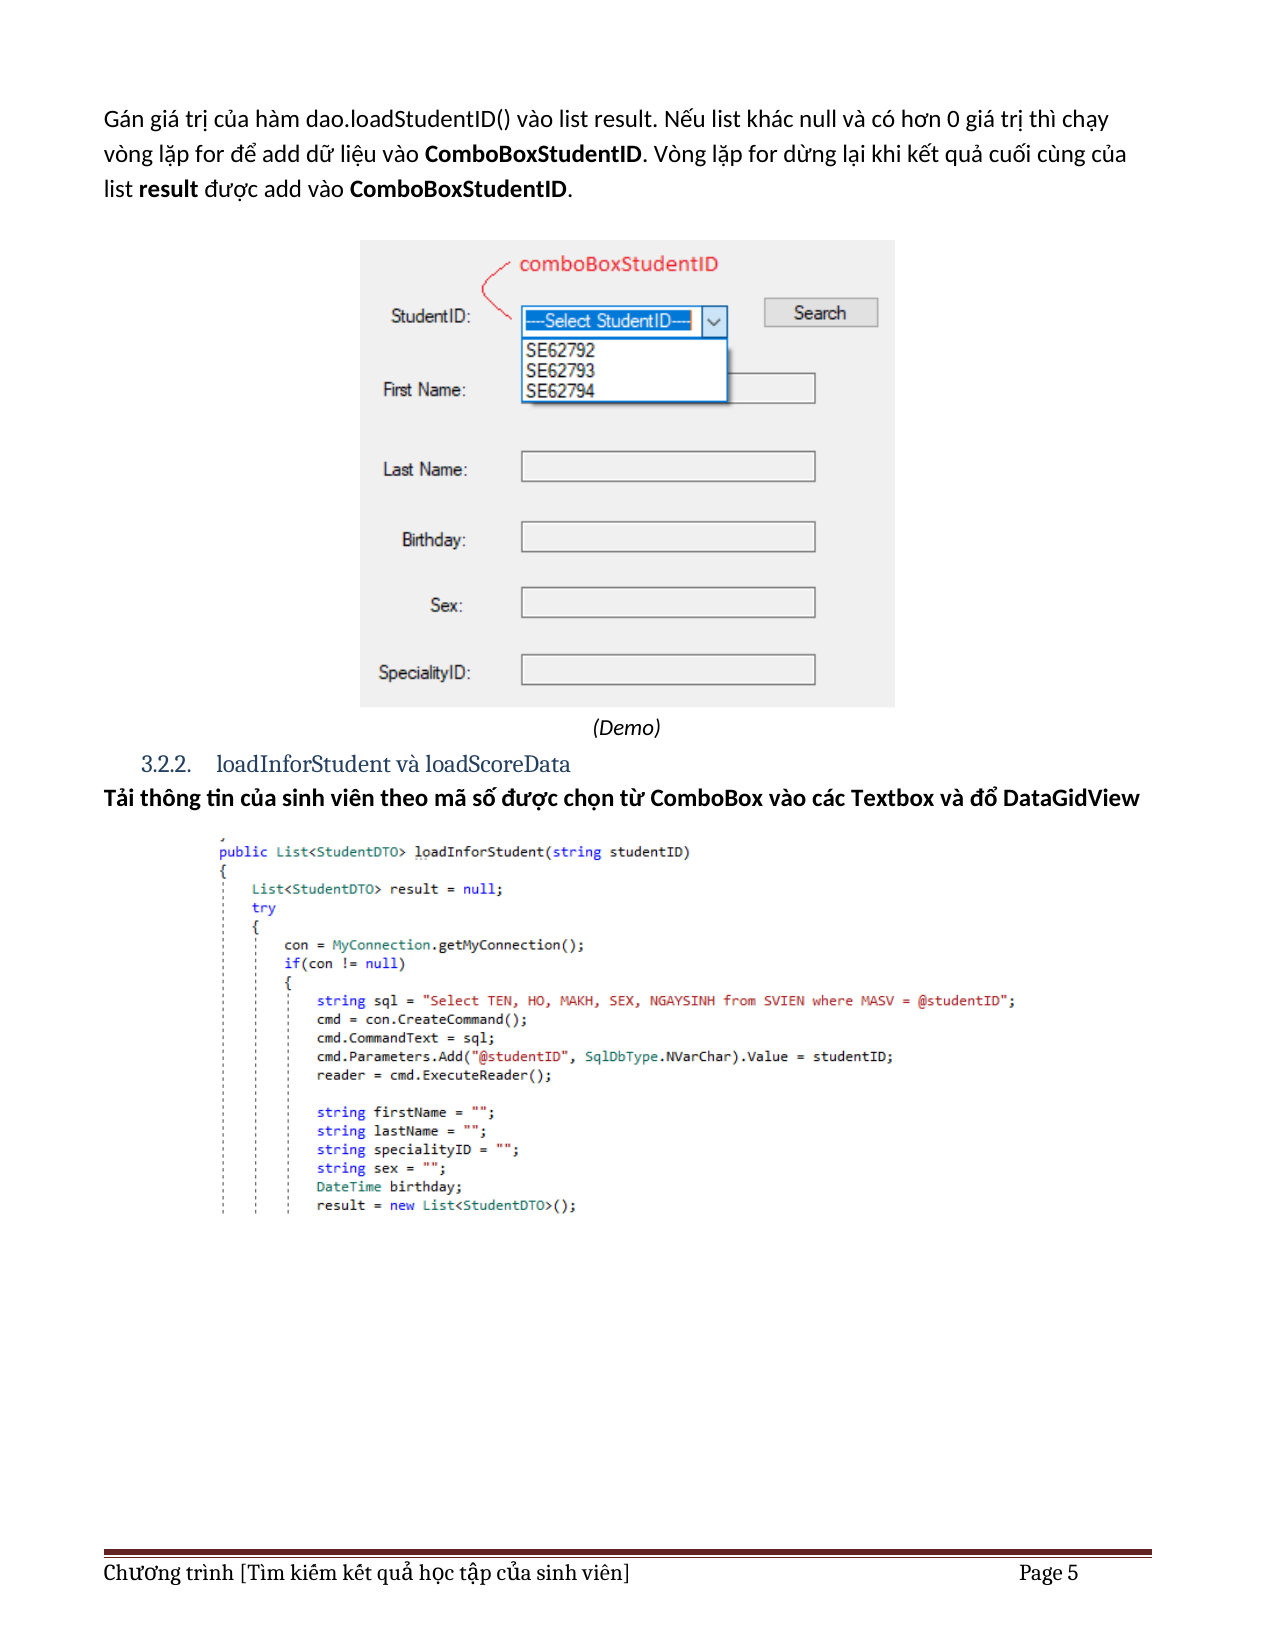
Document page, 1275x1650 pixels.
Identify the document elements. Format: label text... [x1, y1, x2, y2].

text (Demo) [103, 713, 1152, 741]
text Gán giá trị của hàm dao.loadStudentID() vào list result. Nếu list khác null và có hơn 0 giá trị thì chạy vòng lặp for để add dữ liệu vào ComboBoxStudentID. Vòng lặp for dừng lại khi kết quả cuối cùng của list result được add vào ComboBoxStudentID. [103, 103, 1152, 204]
text Tải thông tin của sinh viên theo mã số được chọn từ ComboBox vào các Textbox và đổ DataGidView [103, 783, 1152, 813]
subtitle loadInforStudent và loadScoreData [141, 749, 1152, 778]
picture [211, 838, 1044, 1217]
picture [360, 240, 895, 709]
